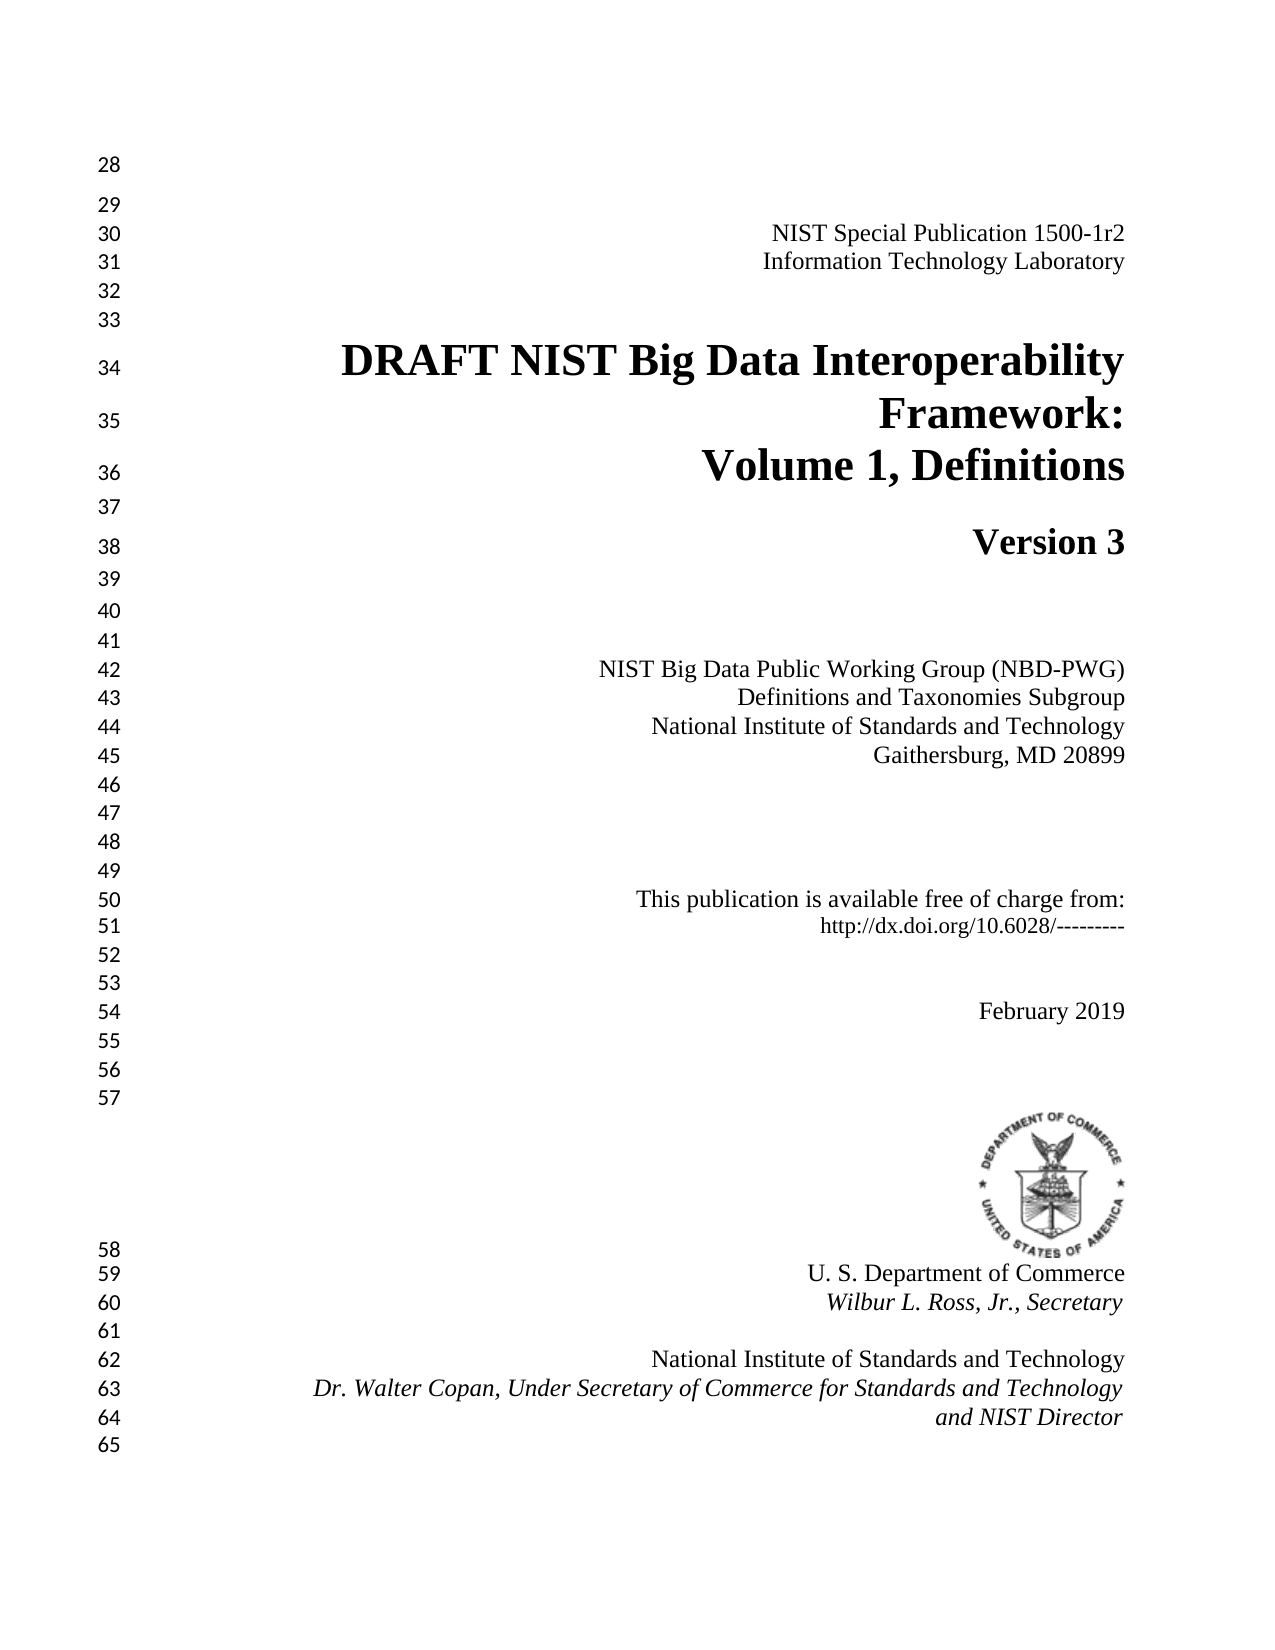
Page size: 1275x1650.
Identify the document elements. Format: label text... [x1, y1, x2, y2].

text Volume 1, Definitions [142, 438, 1125, 491]
text DRAFT NIST Big Data Interoperability Framework: [142, 333, 1125, 438]
text U. S. Department of Commerce [150, 1258, 1125, 1287]
text Definitions and Taxonomies Subgroup [150, 682, 1125, 711]
text National Institute of Standards and Technology [150, 711, 1125, 740]
text February 2019 [142, 996, 1125, 1025]
text http://dx.doi.org/10.6028/--------- [142, 912, 1125, 939]
text Dr. Walter Copan, Under Secretary of Commerce for Standards and Technology [142, 1373, 1125, 1402]
text This publication is available free of charge from: [142, 884, 1125, 912]
text NIST Special Publication 1500-1r2 [150, 218, 1125, 246]
text NIST Big Data Public Working Group (NBD-PWG) [150, 654, 1125, 682]
text National Institute of Standards and Technology [150, 1344, 1125, 1373]
text and NIST Director [142, 1402, 1125, 1430]
text Information Technology Laboratory [150, 246, 1125, 275]
text Gaithersburg, MD 20899 [142, 740, 1125, 769]
text Version 3 [150, 519, 1125, 563]
picture [978, 1111, 1125, 1258]
text Wilbur L. Ross, Jr., Secretary [150, 1287, 1125, 1315]
